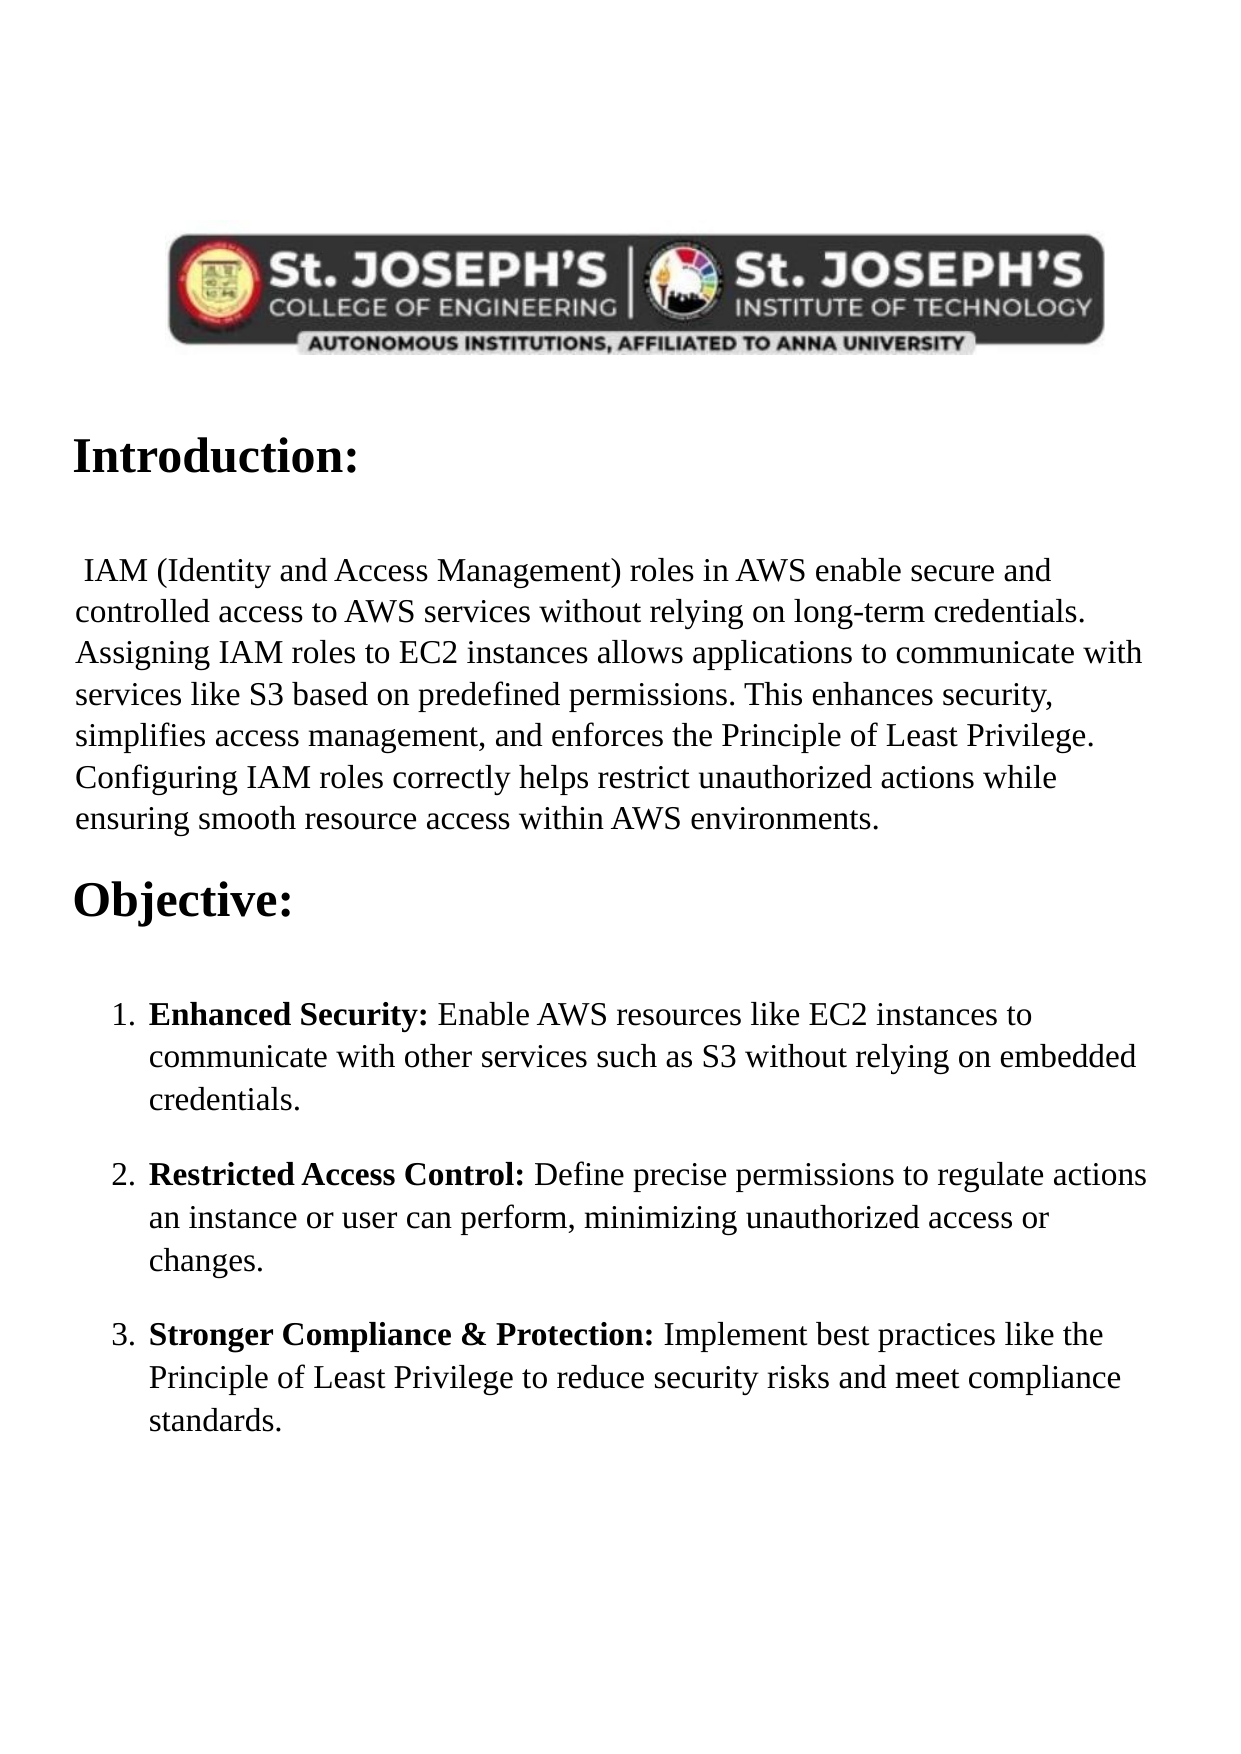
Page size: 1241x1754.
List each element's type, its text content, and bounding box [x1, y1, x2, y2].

text IAM (Identity and Access Management) roles in AWS enable secure and controlled access to AWS services without relying on long-term credentials. Assigning IAM roles to EC2 instances allows applications to communicate with services like S3 based on predefined permissions. This enhances security, simplifies access management, and enforces the Principle of Least Privilege. Configuring IAM roles correctly helps restrict unauthorized actions while ensuring smooth resource access within AWS environments. [75, 550, 1161, 837]
subtitle Objective: [72, 869, 1161, 927]
list Restricted Access Control: Define precise permissions to regulate actions an instance or user can perform, minimizing unauthorized access or changes. [111, 1154, 1161, 1278]
subtitle Introduction: [72, 426, 1161, 483]
list Stronger Compliance & Protection: Implement best practices like the Principle of Least Privilege to reduce security risks and meet compliance standards. [111, 1314, 1161, 1439]
list Enhanced Security: Enable AWS resources like EC2 instances to communicate with other services such as S3 without relying on embedded credentials. [111, 994, 1161, 1118]
picture [165, 220, 1106, 355]
